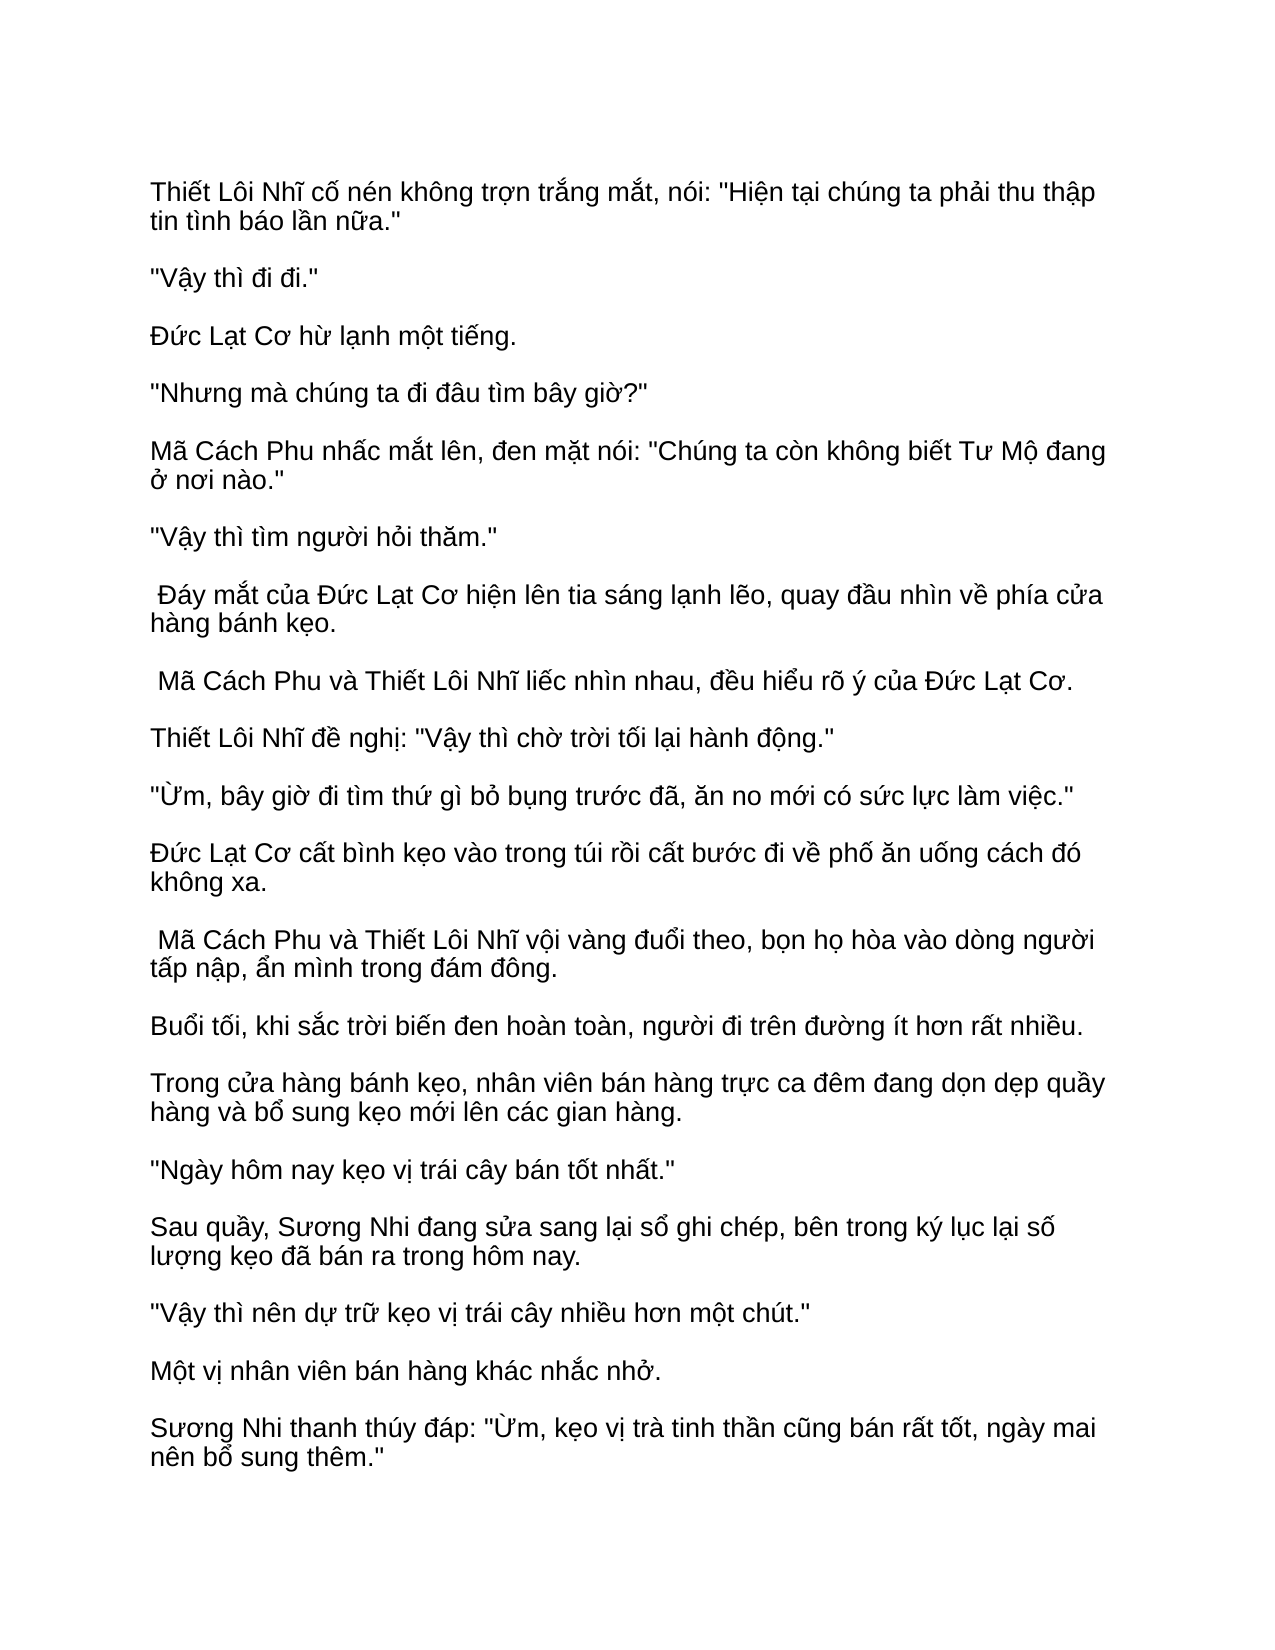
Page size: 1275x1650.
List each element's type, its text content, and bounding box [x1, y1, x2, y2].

text "Vậy thì tìm người hỏi thăm." [150, 524, 1125, 552]
text Buổi tối, khi sắc trời biến đen hoàn toàn, người đi trên đường ít hơn rất nhiều. [150, 1012, 1125, 1041]
text Mã Cách Phu và Thiết Lôi Nhĩ liếc nhìn nhau, đều hiểu rõ ý của Đức Lạt Cơ. [150, 667, 1125, 696]
text Thiết Lôi Nhĩ cố nén không trợn trắng mắt, nói: "Hiện tại chúng ta phải thu thập tin tình báo lần nữa." [150, 179, 1125, 236]
text Mã Cách Phu và Thiết Lôi Nhĩ vội vàng đuổi theo, bọn họ hòa vào dòng người tấp nập, ẩn mình trong đám đông. [150, 926, 1125, 984]
text "Nhưng mà chúng ta đi đâu tìm bây giờ?" [150, 380, 1125, 409]
text Đức Lạt Cơ hừ lạnh một tiếng. [150, 322, 1125, 351]
text Thiết Lôi Nhĩ đề nghị: "Vậy thì chờ trời tối lại hành động." [150, 725, 1125, 754]
text Sau quầy, Sương Nhi đang sửa sang lại sổ ghi chép, bên trong ký lục lại số lượng kẹo đã bán ra trong hôm nay. [150, 1214, 1125, 1271]
text "Vậy thì nên dự trữ kẹo vị trái cây nhiều hơn một chút." [150, 1300, 1125, 1329]
text "Ngày hôm nay kẹo vị trái cây bán tốt nhất." [150, 1156, 1125, 1185]
text "Vậy thì đi đi." [150, 265, 1125, 294]
text Một vị nhân viên bán hàng khác nhắc nhở. [150, 1357, 1125, 1386]
text Sương Nhi thanh thúy đáp: "Ừm, kẹo vị trà tinh thần cũng bán rất tốt, ngày mai nên bổ sung thêm." [150, 1415, 1125, 1472]
text Trong cửa hàng bánh kẹo, nhân viên bán hàng trực ca đêm đang dọn dẹp quầy hàng và bổ sung kẹo mới lên các gian hàng. [150, 1070, 1125, 1127]
text Đáy mắt của Đức Lạt Cơ hiện lên tia sáng lạnh lẽo, quay đầu nhìn về phía cửa hàng bánh kẹo. [150, 581, 1125, 639]
text "Ừm, bây giờ đi tìm thứ gì bỏ bụng trước đã, ăn no mới có sức lực làm việc." [150, 782, 1125, 811]
text Mã Cách Phu nhấc mắt lên, đen mặt nói: "Chúng ta còn không biết Tư Mộ đang ở nơi nào." [150, 437, 1125, 495]
text Đức Lạt Cơ cất bình kẹo vào trong túi rồi cất bước đi về phố ăn uống cách đó không xa. [150, 840, 1125, 897]
